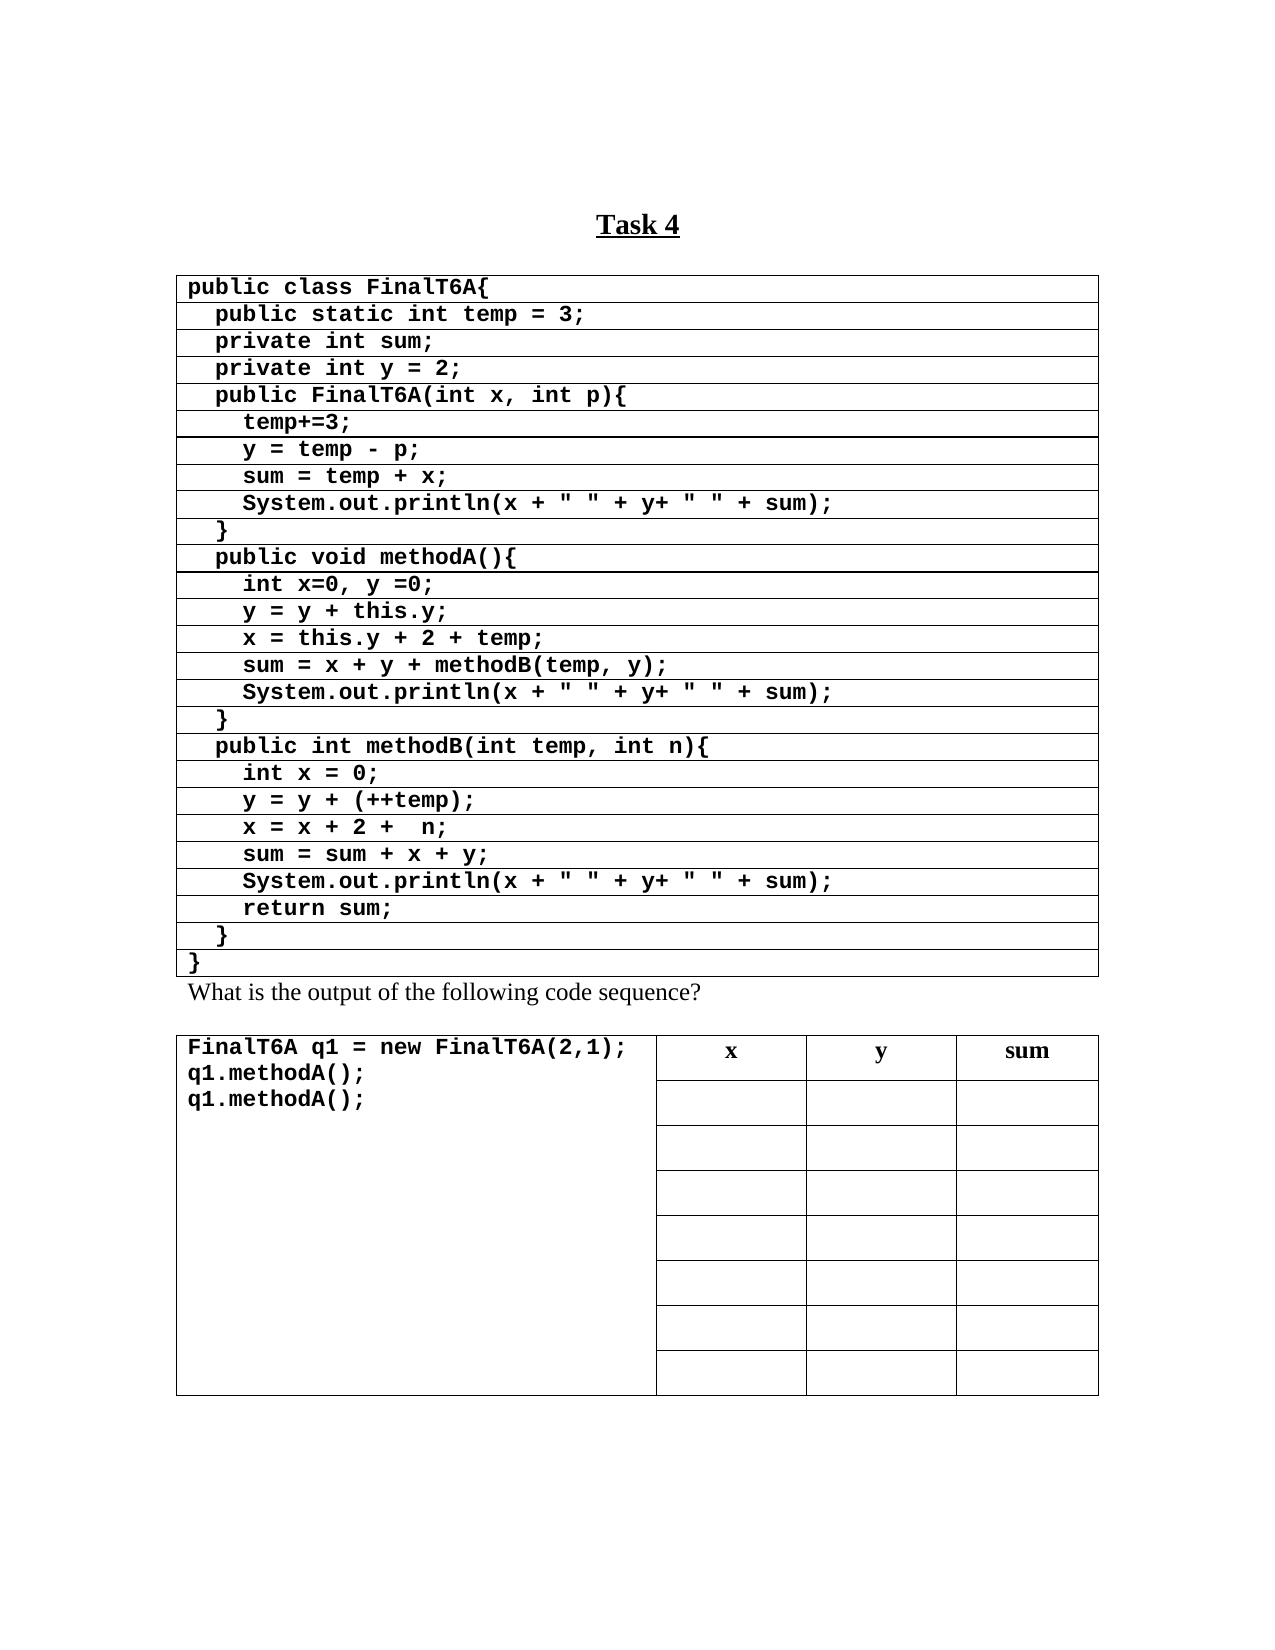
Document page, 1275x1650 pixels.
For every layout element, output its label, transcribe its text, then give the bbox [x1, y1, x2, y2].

table_cell public static int temp = 3; [177, 303, 1098, 328]
table_cell [807, 1126, 956, 1169]
table_cell y = y + (++temp); [177, 788, 1098, 814]
table_cell [957, 1171, 1098, 1214]
table_cell x = this.y + 2 + temp; [177, 626, 1098, 652]
table_cell [807, 1351, 956, 1394]
table_header FinalT6A q1 = new FinalT6A(2,1); q1.methodA(); q1.methodA(); [177, 1036, 656, 1394]
table_cell System.out.println(x + " " + y+ " " + sum); [177, 680, 1098, 706]
table_header sum [957, 1036, 1098, 1079]
table_cell [957, 1216, 1098, 1259]
table_cell sum = sum + x + y; [177, 842, 1098, 868]
table_cell [957, 1351, 1098, 1394]
table_cell [657, 1126, 806, 1169]
table_cell sum = temp + x; [177, 465, 1098, 490]
table_cell int x = 0; [177, 761, 1098, 787]
table_cell [657, 1081, 806, 1124]
table_cell } [177, 950, 1098, 976]
table_cell [807, 1171, 956, 1214]
table_cell System.out.println(x + " " + y+ " " + sum); [177, 491, 1098, 517]
table_cell [807, 1216, 956, 1259]
table_header y [807, 1036, 956, 1079]
table_cell x = x + 2 + n; [177, 815, 1098, 841]
table_cell private int y = 2; [177, 357, 1098, 382]
table_cell [657, 1306, 806, 1349]
table_cell [957, 1306, 1098, 1349]
table_cell return sum; [177, 896, 1098, 922]
table_cell public int methodB(int temp, int n){ [177, 734, 1098, 760]
table_cell y = y + this.y; [177, 599, 1098, 625]
table_cell [807, 1306, 956, 1349]
table_cell [657, 1171, 806, 1214]
table_cell System.out.println(x + " " + y+ " " + sum); [177, 869, 1098, 895]
table_cell public void methodA(){ [177, 545, 1098, 571]
table_cell temp+=3; [177, 411, 1098, 436]
table_cell } [177, 519, 1098, 544]
subtitle Task 4 [187, 207, 1087, 241]
table_cell y = temp - p; [177, 438, 1098, 463]
table_cell [807, 1081, 956, 1124]
table_cell private int sum; [177, 330, 1098, 356]
table_cell } [177, 707, 1098, 733]
table_cell [957, 1126, 1098, 1169]
table_cell [657, 1351, 806, 1394]
table_cell [957, 1261, 1098, 1304]
table_cell [657, 1216, 806, 1259]
table_cell [807, 1261, 956, 1304]
table_cell public FinalT6A(int x, int p){ [177, 384, 1098, 409]
text What is the output of the following code sequence? [187, 977, 1087, 1006]
table_cell } [177, 923, 1098, 949]
table_cell [657, 1261, 806, 1304]
table_cell int x=0, y =0; [177, 573, 1098, 598]
table_header x [657, 1036, 806, 1079]
table_cell [957, 1081, 1098, 1124]
table_cell sum = x + y + methodB(temp, y); [177, 653, 1098, 679]
table_header public class FinalT6A{ [177, 276, 1098, 302]
